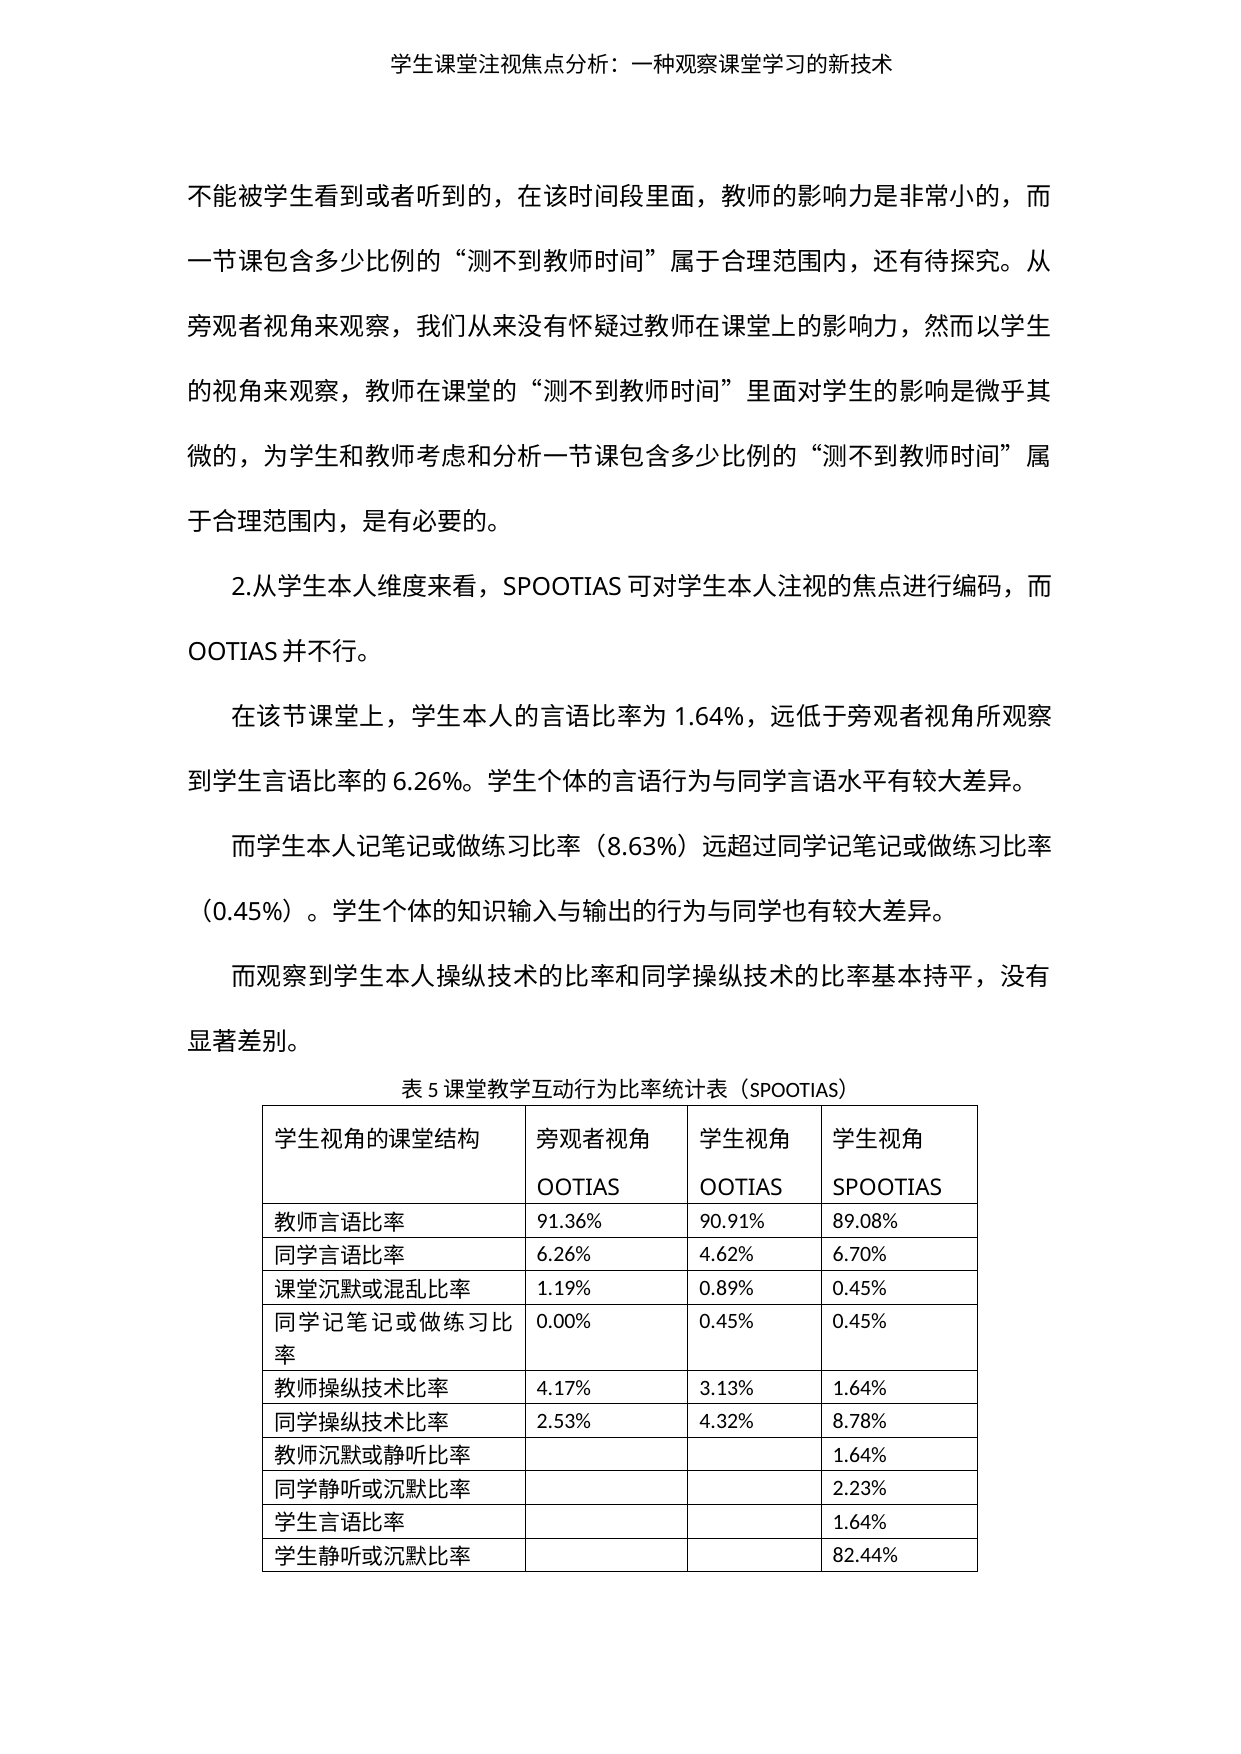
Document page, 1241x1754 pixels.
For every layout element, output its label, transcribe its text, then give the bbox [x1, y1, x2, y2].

table_cell 教师沉默或静听比率 [263, 1438, 525, 1470]
text 2.从学生本人维度来看，SPOOTIAS可对学生本人注视的焦点进行编码，而OOTIAS并不行。 [187, 552, 1053, 682]
table_cell 90.91% [688, 1204, 821, 1237]
table_cell 学生静听或沉默比率 [263, 1539, 525, 1571]
table_cell 同学操纵技术比率 [263, 1404, 525, 1437]
table_cell 0.45% [688, 1305, 821, 1370]
table_cell 同学记笔记或做练习比率 [263, 1305, 525, 1370]
table_cell 同学静听或沉默比率 [263, 1471, 525, 1504]
table_cell 1.64% [822, 1371, 977, 1403]
table_cell [688, 1471, 821, 1504]
table_header 学生视角OOTIAS [688, 1106, 821, 1203]
table_cell 学生言语比率 [263, 1505, 525, 1537]
table_cell 0.89% [688, 1271, 821, 1304]
table_header 旁观者视角OOTIAS [526, 1106, 687, 1203]
text 而观察到学生本人操纵技术的比率和同学操纵技术的比率基本持平，没有显著差别。 [187, 942, 1053, 1072]
table_header 学生视角SPOOTIAS [822, 1106, 977, 1203]
table_cell 1.19% [526, 1271, 687, 1304]
table_cell 6.70% [822, 1238, 977, 1270]
table_cell 1.64% [822, 1505, 977, 1537]
table_cell 1.64% [822, 1438, 977, 1470]
table_cell [526, 1539, 687, 1571]
table_cell 8.78% [822, 1404, 977, 1437]
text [187, 162, 1053, 552]
table_cell 3.13% [688, 1371, 821, 1403]
table_cell 教师操纵技术比率 [263, 1371, 525, 1403]
table_cell 4.17% [526, 1371, 687, 1403]
table_cell 2.23% [822, 1471, 977, 1504]
table_cell 89.08% [822, 1204, 977, 1237]
table_cell 6.26% [526, 1238, 687, 1270]
table_cell [526, 1471, 687, 1504]
table_cell 教师言语比率 [263, 1204, 525, 1237]
table_cell [688, 1505, 821, 1537]
table_cell 0.45% [822, 1305, 977, 1370]
table_cell 课堂沉默或混乱比率 [263, 1271, 525, 1304]
table_cell 0.45% [822, 1271, 977, 1304]
table_cell 2.53% [526, 1404, 687, 1437]
text 表5 课堂教学互动行为比率统计表（SPOOTIAS） [187, 1072, 1053, 1104]
text 而学生本人记笔记或做练习比率（8.63%）远超过同学记笔记或做练习比率（0.45%）。学生个体的知识输入与输出的行为与同学也有较大差异。 [187, 812, 1053, 942]
table_cell [526, 1438, 687, 1470]
table_header 学生视角的课堂结构 [263, 1106, 525, 1203]
table_cell 0.00% [526, 1305, 687, 1370]
text 在该节课堂上，学生本人的言语比率为1.64%，远低于旁观者视角所观察到学生言语比率的6.26%。学生个体的言语行为与同学言语水平有较大差异。 [187, 682, 1053, 812]
table_cell 4.32% [688, 1404, 821, 1437]
table_cell [526, 1505, 687, 1537]
table_cell 同学言语比率 [263, 1238, 525, 1270]
table_cell [688, 1539, 821, 1571]
table_cell 4.62% [688, 1238, 821, 1270]
table_cell [688, 1438, 821, 1470]
table_cell 82.44% [822, 1539, 977, 1571]
table_cell 91.36% [526, 1204, 687, 1237]
